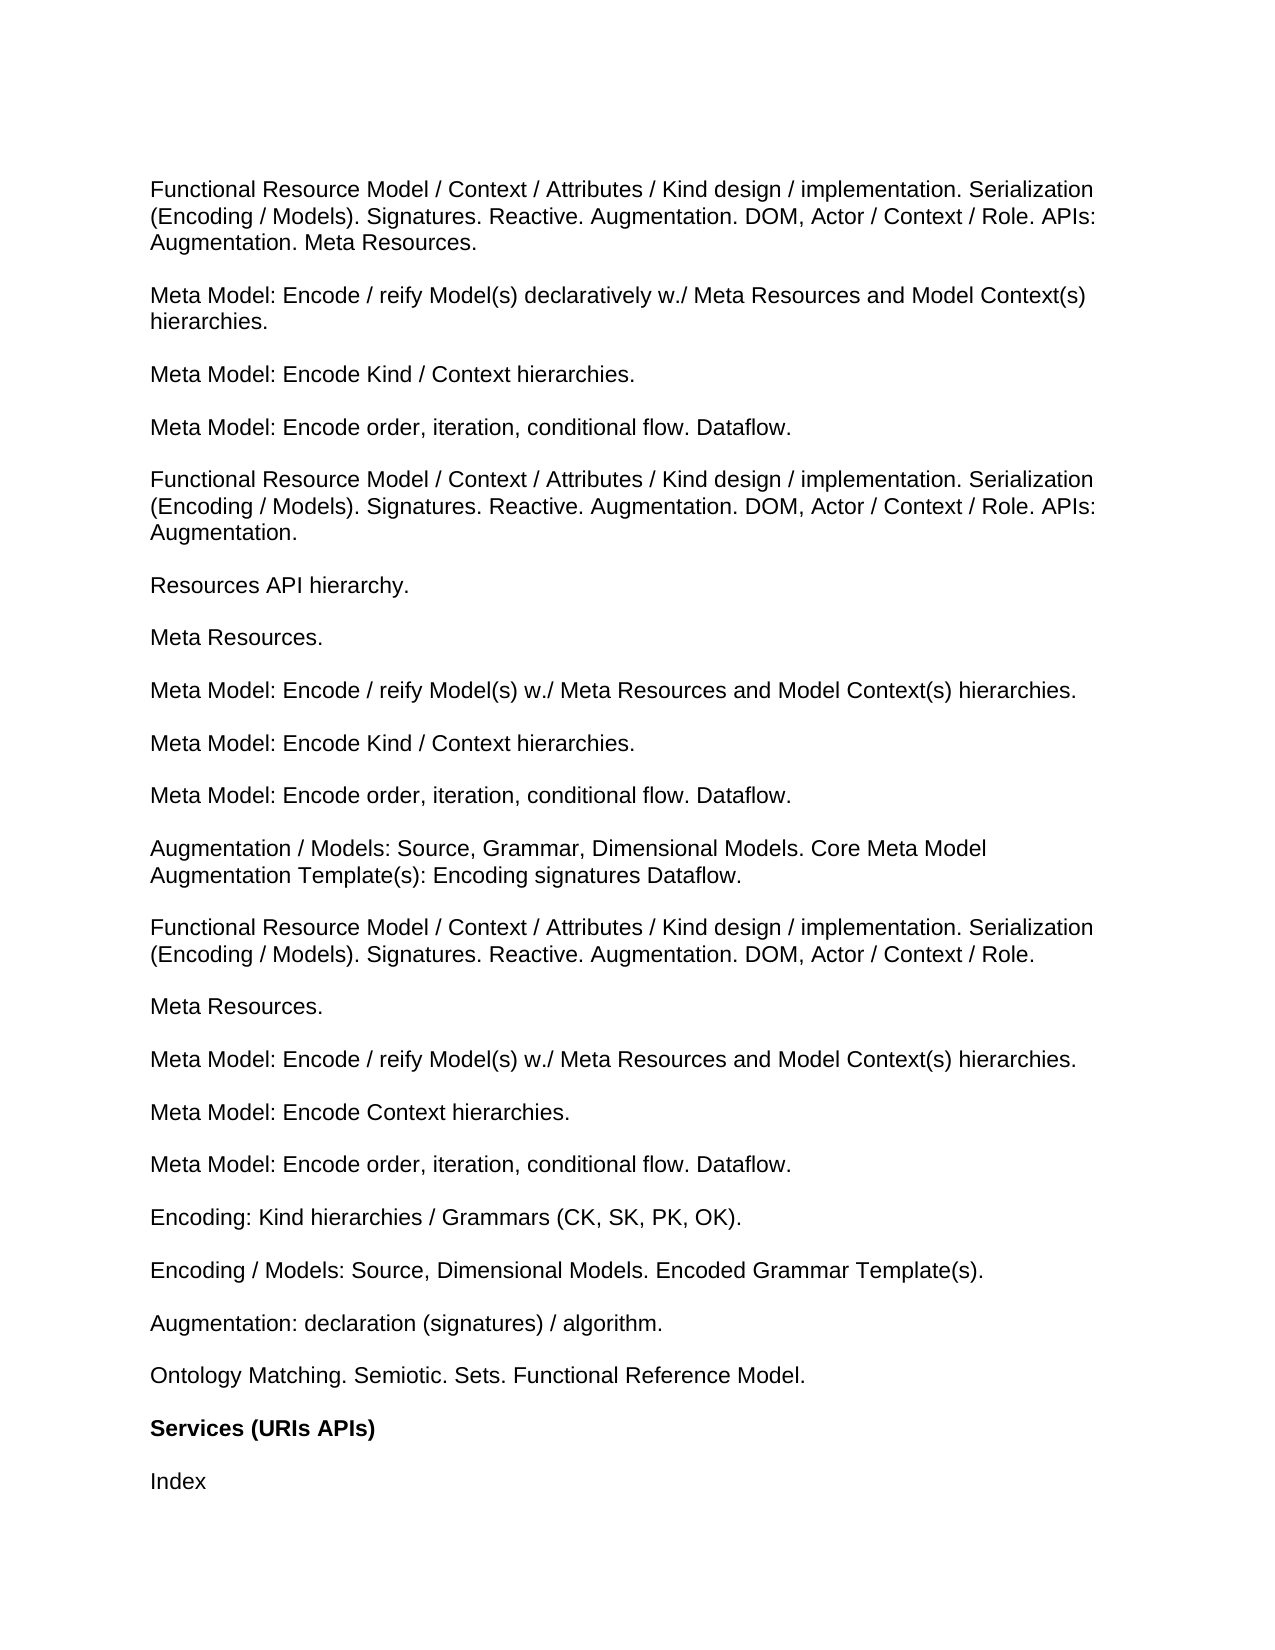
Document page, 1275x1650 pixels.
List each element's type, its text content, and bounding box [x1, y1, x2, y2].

text Services (URIs APIs) [150, 1415, 1125, 1441]
text Functional Resource Model / Context / Attributes / Kind design / implementation. Serialization (Encoding / Models). Signatures. Reactive. Augmentation. DOM, Actor / Context / Role. [150, 914, 1125, 967]
text Meta Resources. [150, 993, 1125, 1020]
text Meta Model: Encode order, iteration, conditional flow. Dataflow. [150, 1151, 1125, 1178]
text Meta Model: Encode Kind / Context hierarchies. [150, 730, 1125, 756]
text Encoding / Models: Source, Dimensional Models. Encoded Grammar Template(s). [150, 1257, 1125, 1283]
text Functional Resource Model / Context / Attributes / Kind design / implementation. Serialization (Encoding / Models). Signatures. Reactive. Augmentation. DOM, Actor / Context / Role. APIs: Augmentation. Meta Resources. [150, 176, 1125, 255]
text Meta Model: Encode / reify Model(s) w./ Meta Resources and Model Context(s) hierarchies. [150, 1046, 1125, 1072]
text Meta Model: Encode order, iteration, conditional flow. Dataflow. [150, 413, 1125, 440]
text Augmentation / Models: Source, Grammar, Dimensional Models. Core Meta Model Augmentation Template(s): Encoding signatures Dataflow. [150, 835, 1125, 888]
text Meta Model: Encode Kind / Context hierarchies. [150, 361, 1125, 387]
text Meta Resources. [150, 624, 1125, 651]
text Augmentation: declaration (signatures) / algorithm. [150, 1309, 1125, 1336]
text Meta Model: Encode / reify Model(s) declaratively w./ Meta Resources and Model Context(s) hierarchies. [150, 282, 1125, 334]
text Meta Model: Encode order, iteration, conditional flow. Dataflow. [150, 782, 1125, 809]
text Ontology Matching. Semiotic. Sets. Functional Reference Model. [150, 1362, 1125, 1389]
text Encoding: Kind hierarchies / Grammars (CK, SK, PK, OK). [150, 1204, 1125, 1231]
text Functional Resource Model / Context / Attributes / Kind design / implementation. Serialization (Encoding / Models). Signatures. Reactive. Augmentation. DOM, Actor / Context / Role. APIs: Augmentation. [150, 466, 1125, 545]
text Index [150, 1468, 1125, 1494]
text Meta Model: Encode / reify Model(s) w./ Meta Resources and Model Context(s) hierarchies. [150, 677, 1125, 703]
text Resources API hierarchy. [150, 572, 1125, 598]
text Meta Model: Encode Context hierarchies. [150, 1099, 1125, 1125]
